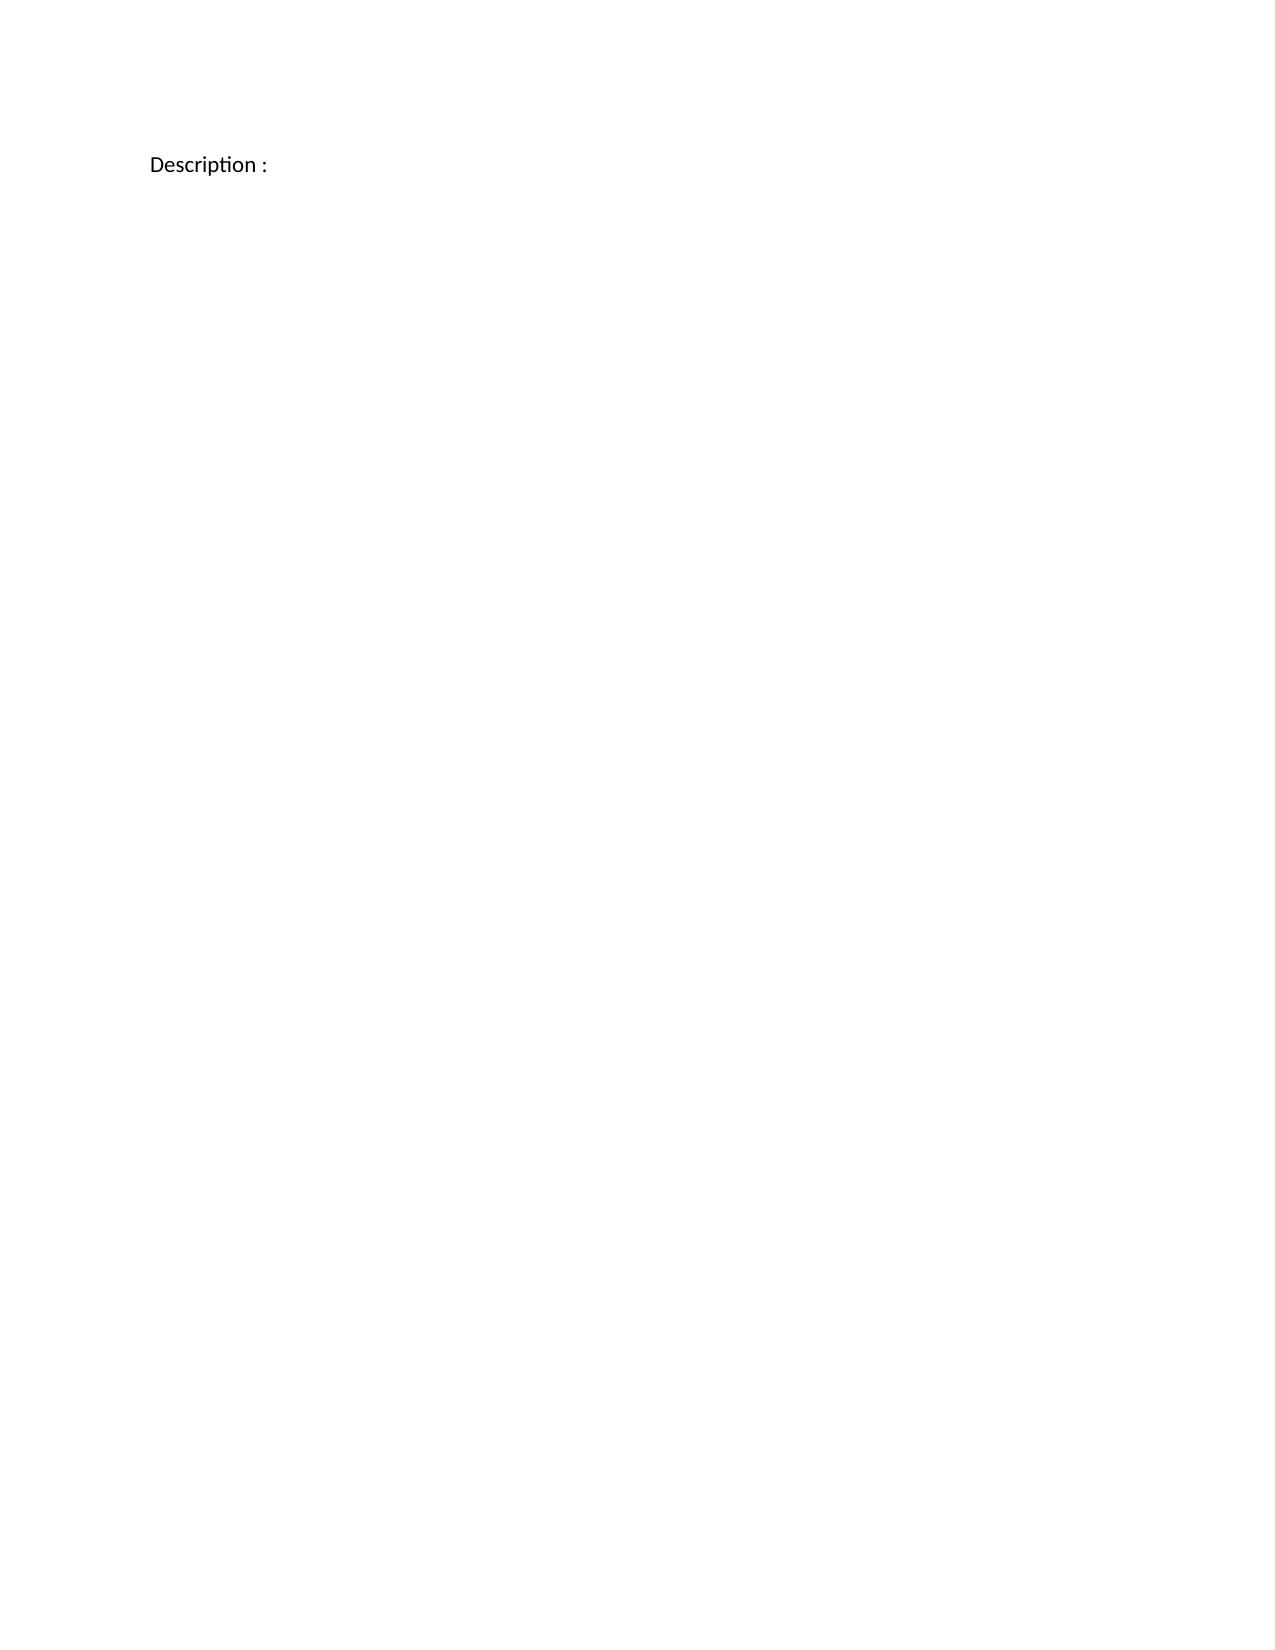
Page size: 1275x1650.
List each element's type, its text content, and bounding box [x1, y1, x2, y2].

text Description : [150, 150, 1125, 178]
